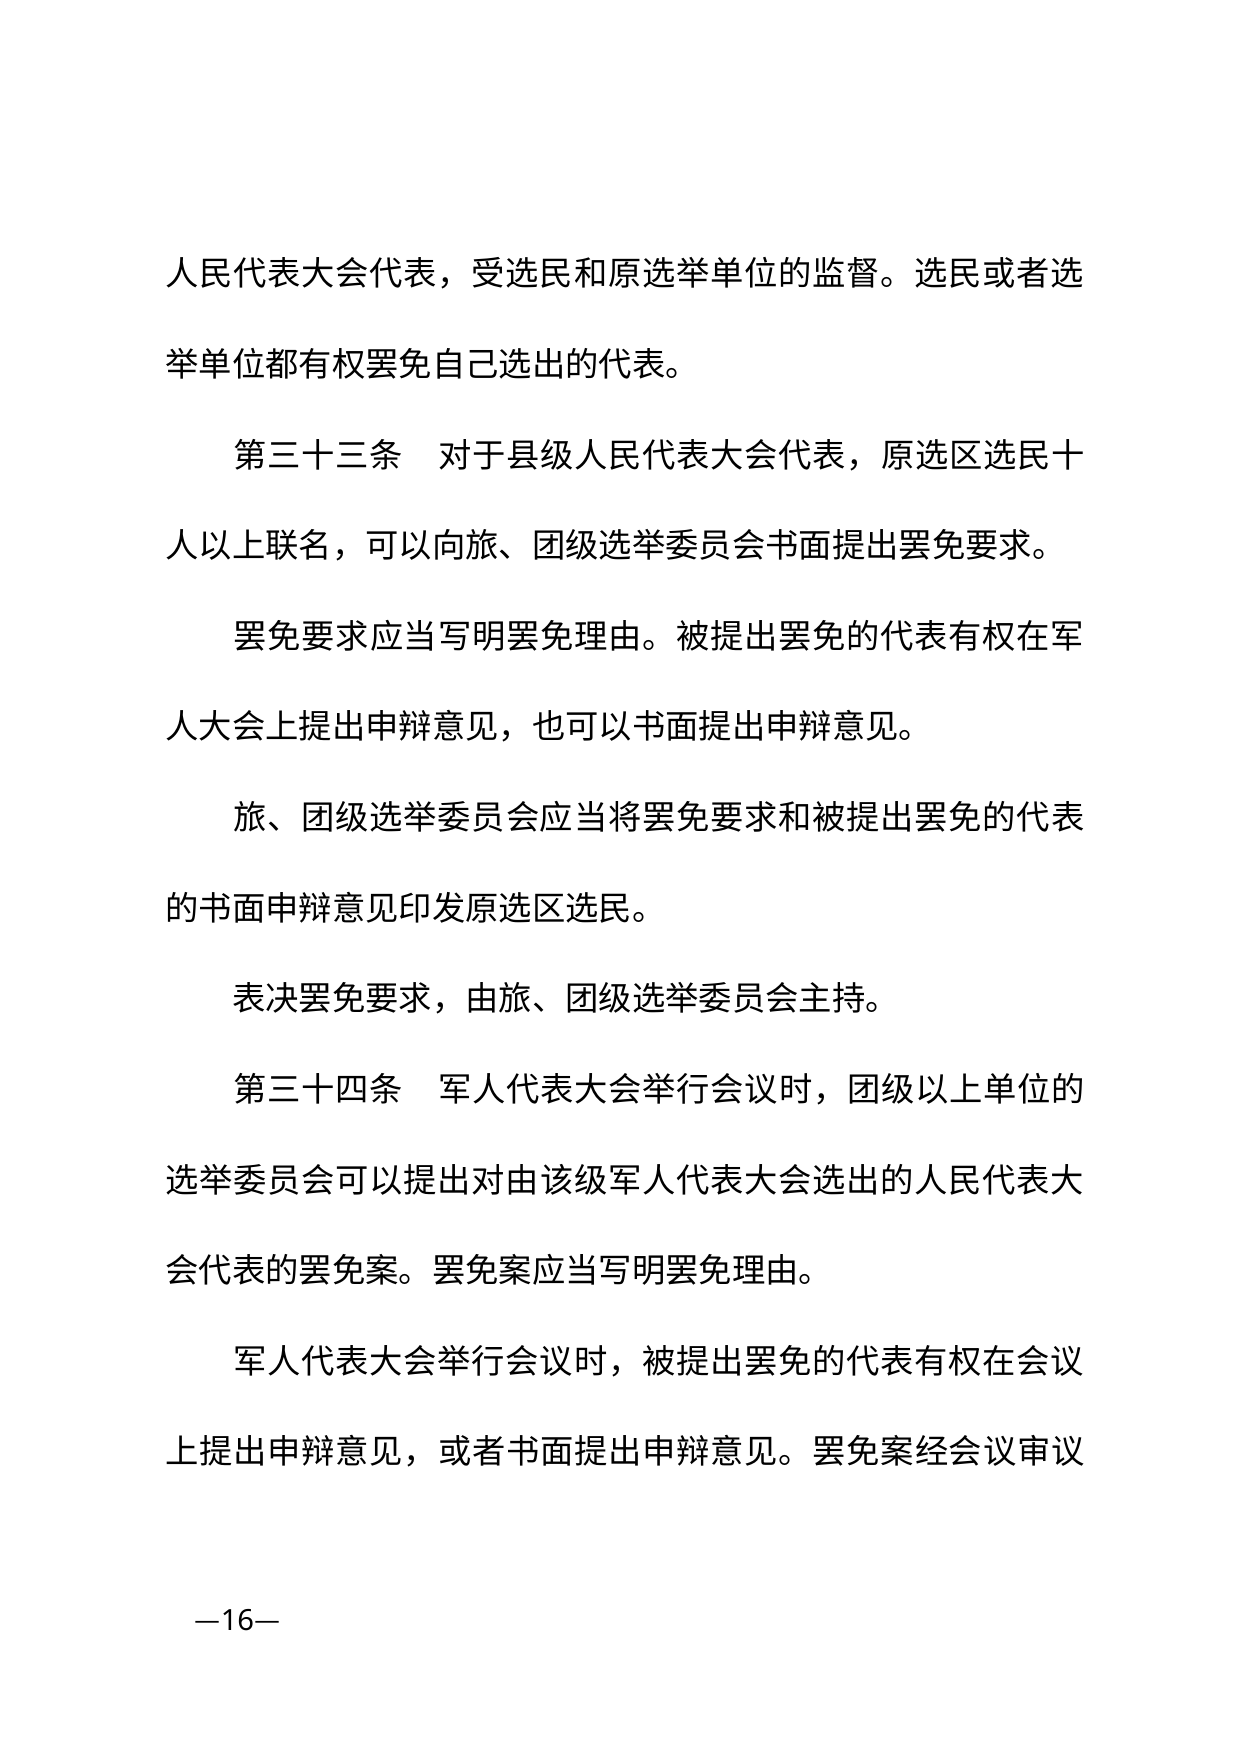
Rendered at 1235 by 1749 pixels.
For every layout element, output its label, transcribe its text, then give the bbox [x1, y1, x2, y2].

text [165, 226, 1087, 407]
text 表决罢免要求，由旅、团级选举委员会主持。 [165, 951, 1087, 1042]
text 罢免要求应当写明罢免理由。被提出罢免的代表有权在军人大会上提出申辩意见，也可以书面提出申辩意见。 [165, 588, 1087, 770]
text 旅、团级选举委员会应当将罢免要求和被提出罢免的代表的书面申辩意见印发原选区选民。 [165, 770, 1087, 951]
text 第三十四条 军人代表大会举行会议时，团级以上单位的选举委员会可以提出对由该级军人代表大会选出的人民代表大会代表的罢免案。罢免案应当写明罢免理由。 [165, 1042, 1087, 1313]
text 第三十三条 对于县级人民代表大会代表，原选区选民十人以上联名，可以向旅、团级选举委员会书面提出罢免要求。 [165, 407, 1087, 588]
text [165, 1313, 1087, 1495]
